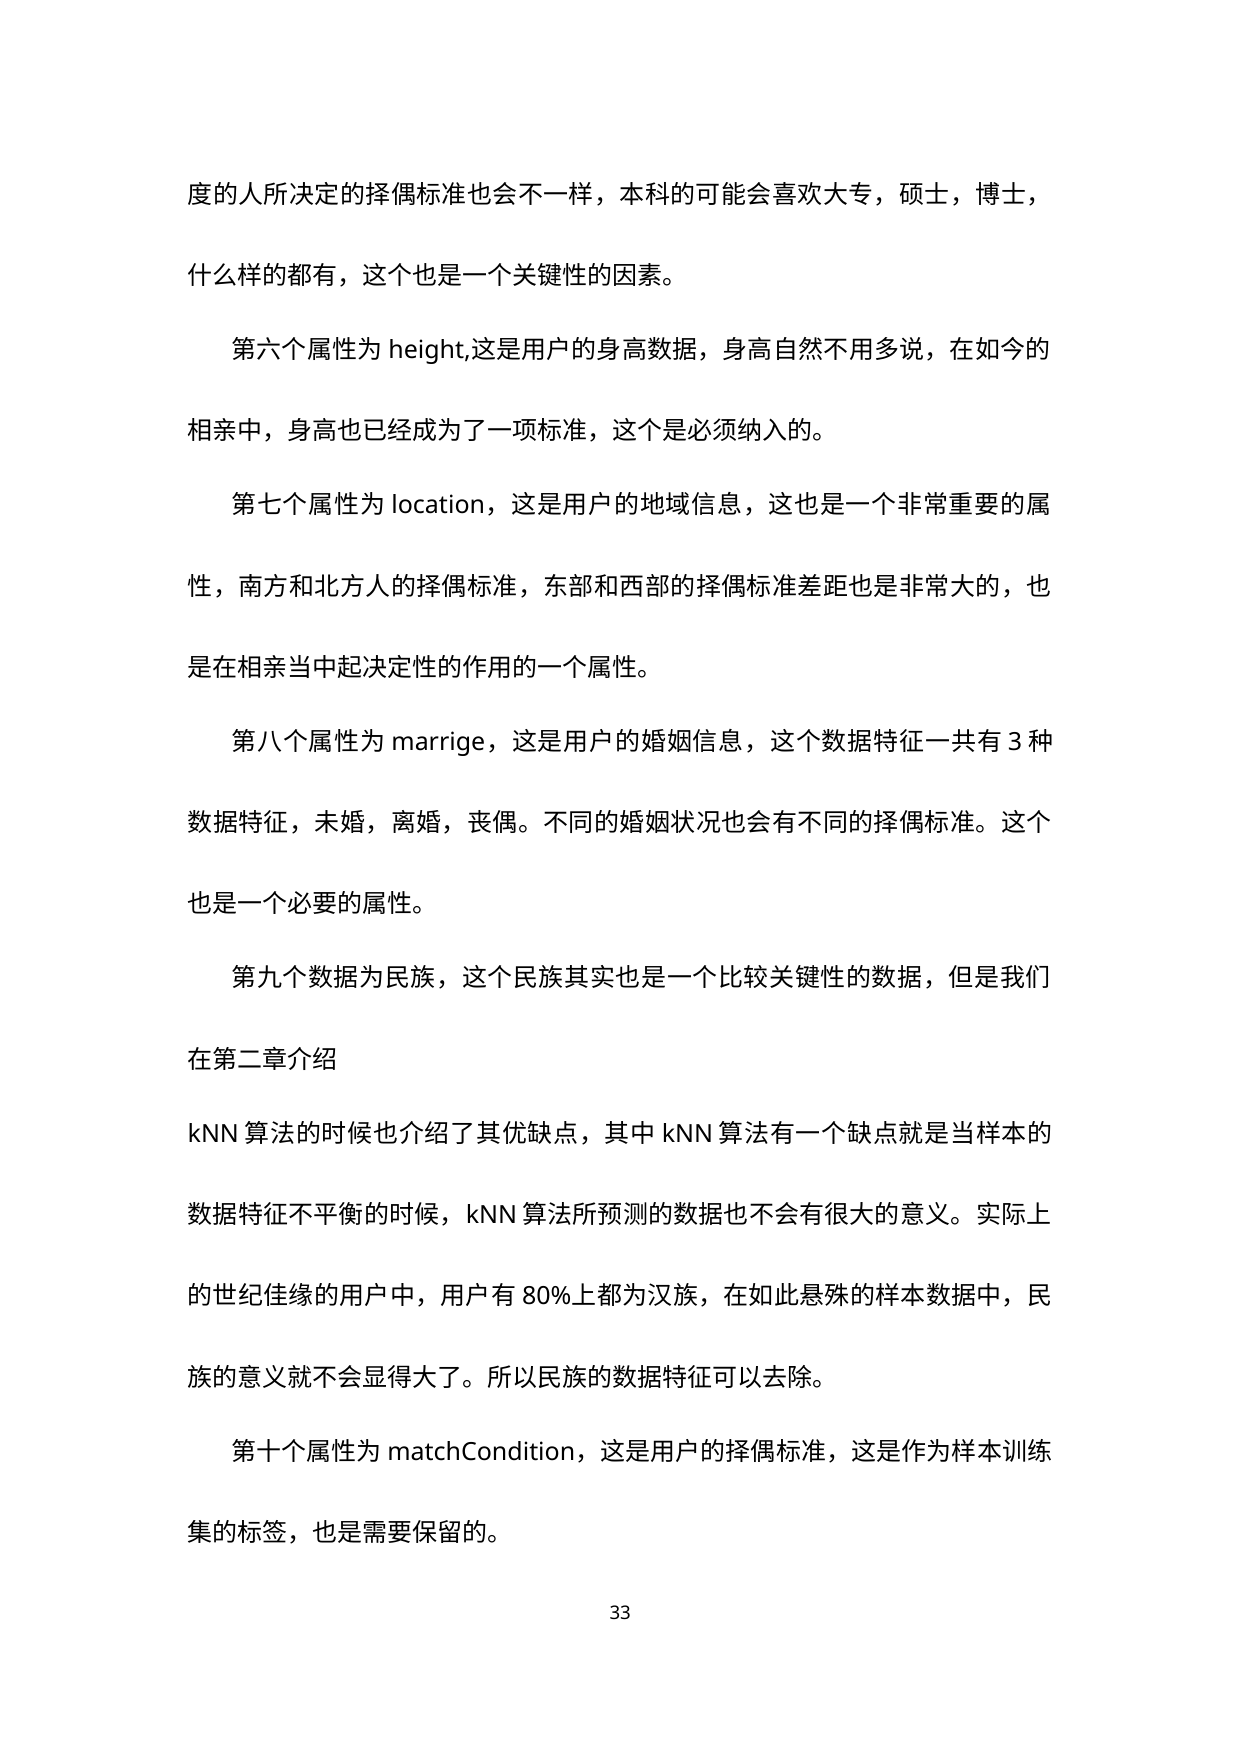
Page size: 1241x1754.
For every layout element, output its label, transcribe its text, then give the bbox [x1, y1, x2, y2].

text 第八个属性为marrige，这是用户的婚姻信息，这个数据特征一共有3种数据特征，未婚，离婚，丧偶。不同的婚姻状况也会有不同的择偶标准。这个也是一个必要的属性。 [187, 707, 1053, 934]
text 第六个属性为height,这是用户的身高数据，身高自然不用多说，在如今的相亲中，身高也已经成为了一项标准，这个是必须纳入的。 [187, 315, 1053, 461]
text 第九个数据为民族，这个民族其实也是一个比较关键性的数据，但是我们在第二章介绍 [187, 943, 1053, 1090]
text 第七个属性为location，这是用户的地域信息，这也是一个非常重要的属性，南方和北方人的择偶标准，东部和西部的择偶标准差距也是非常大的，也是在相亲当中起决定性的作用的一个属性。 [187, 470, 1053, 698]
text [187, 160, 1053, 306]
text kNN算法的时候也介绍了其优缺点，其中kNN算法有一个缺点就是当样本的数据特征不平衡的时候，kNN算法所预测的数据也不会有很大的意义。实际上的世纪佳缘的用户中，用户有80%上都为汉族，在如此悬殊的样本数据中，民族的意义就不会显得大了。所以民族的数据特征可以去除。 [187, 1099, 1053, 1408]
text 第十个属性为matchCondition，这是用户的择偶标准，这是作为样本训练集的标签，也是需要保留的。 [187, 1417, 1053, 1563]
